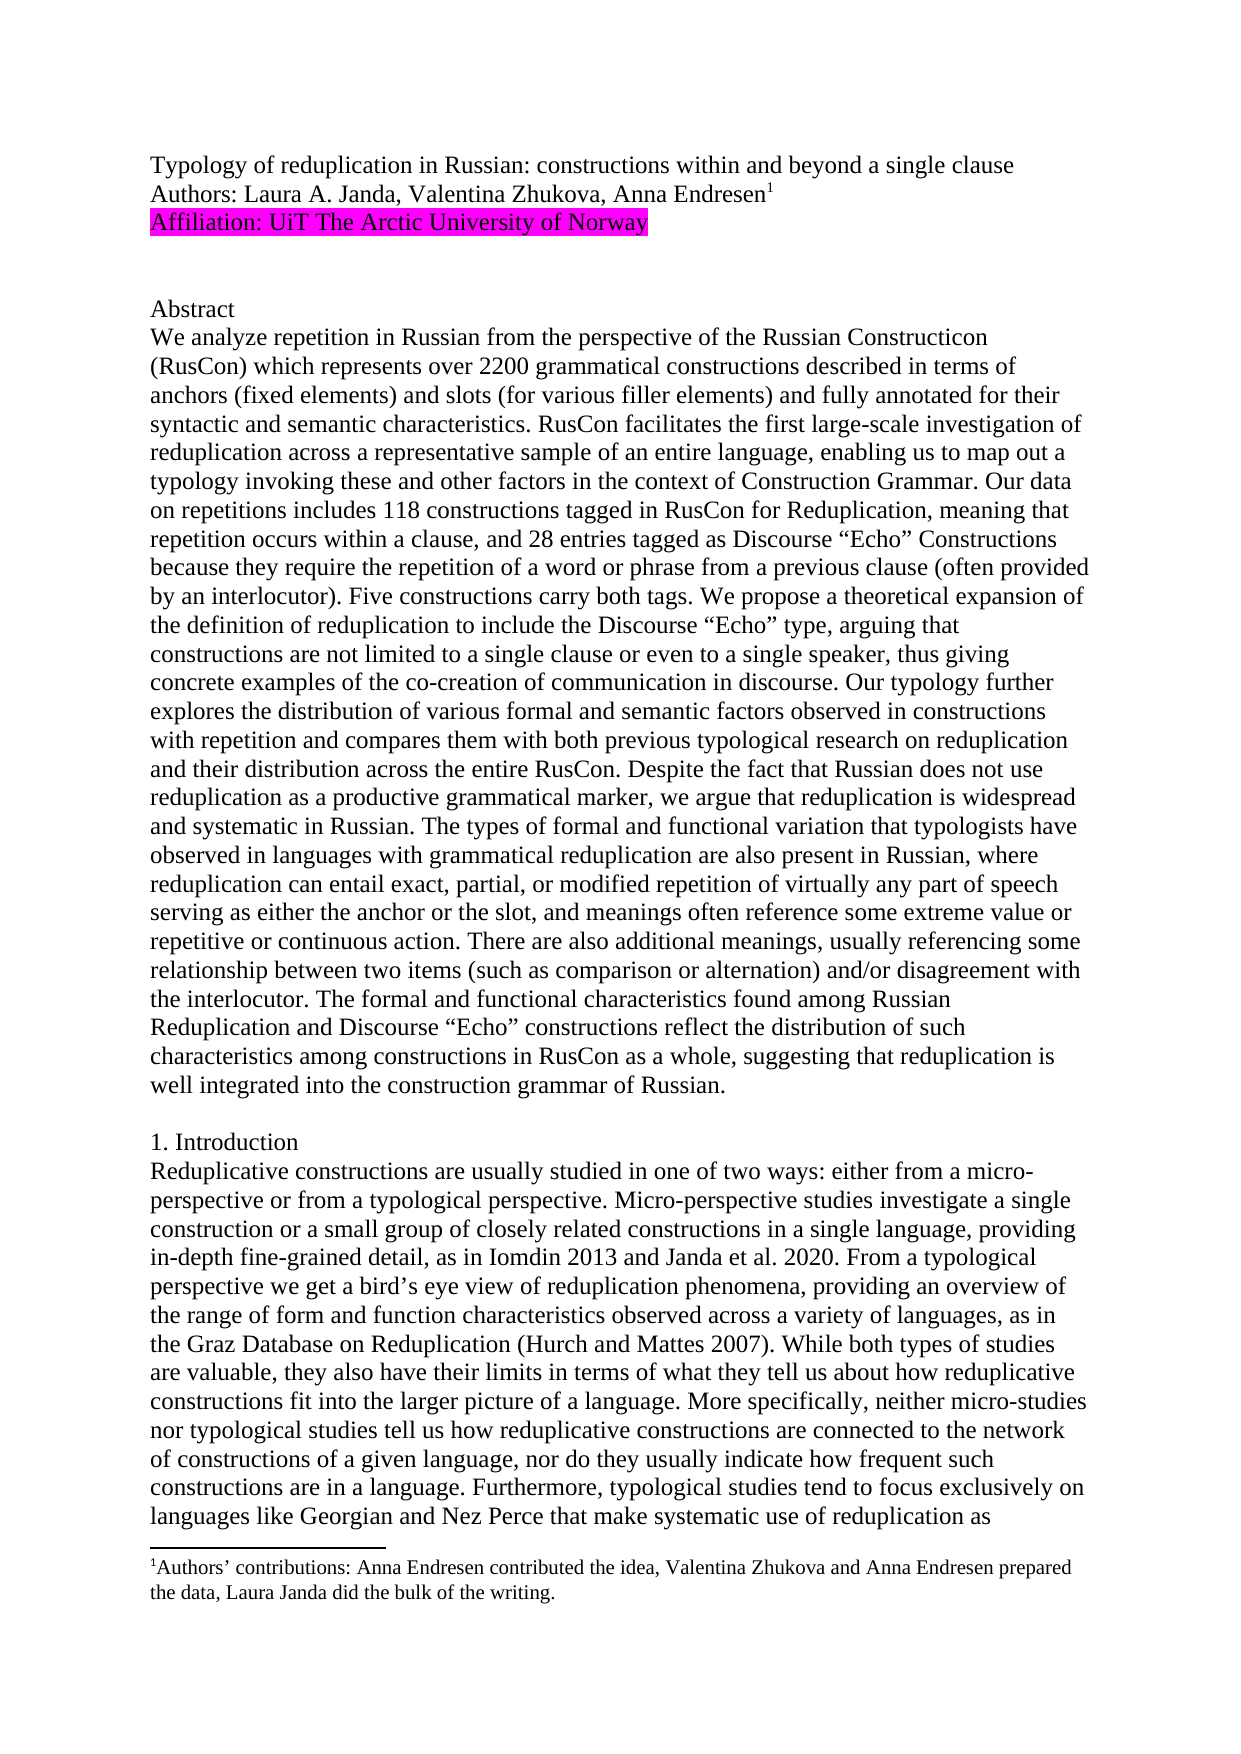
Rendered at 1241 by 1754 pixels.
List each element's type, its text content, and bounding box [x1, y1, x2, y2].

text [150, 1156, 1090, 1530]
text We analyze repetition in Russian from the perspective of the Russian Constructicon (RusCon) which represents over 2200 grammatical constructions described in terms of anchors (fixed elements) and slots (for various filler elements) and fully annotated for their syntactic and semantic characteristics. RusCon facilitates the first large-scale investigation of reduplication across a representative sample of an entire language, enabling us to map out a typology invoking these and other factors in the context of Construction Grammar. Our data on repetitions includes 118 constructions tagged in RusCon for Reduplication, meaning that repetition occurs within a clause, and 28 entries tagged as Discourse “Echo” Constructions because they require the repetition of a word or phrase from a previous clause (often provided by an interlocutor). Five constructions carry both tags. We propose a theoretical expansion of the definition of reduplication to include the Discourse “Echo” type, arguing that constructions are not limited to a single clause or even to a single speaker, thus giving concrete examples of the co-creation of communication in discourse. Our typology further explores the distribution of various formal and semantic factors observed in constructions with repetition and compares them with both previous typological research on reduplication and their distribution across the entire RusCon. Despite the fact that Russian does not use reduplication as a productive grammatical marker, we argue that reduplication is widespread and systematic in Russian. The types of formal and functional variation that typologists have observed in languages with grammatical reduplication are also present in Russian, where reduplication can entail exact, partial, or modified repetition of virtually any part of speech serving as either the anchor or the slot, and meanings often reference some extreme value or repetitive or continuous action. There are also additional meanings, usually referencing some relationship between two items (such as comparison or alternation) and/or disagreement with the interlocutor. The formal and functional characteristics found among Russian Reduplication and Discourse “Echo” constructions reflect the distribution of such characteristics among constructions in RusCon as a whole, suggesting that reduplication is well integrated into the construction grammar of Russian. [150, 322, 1090, 1099]
text 1. Introduction [150, 1127, 1090, 1156]
text Authors: Laura A. Janda, Valentina Zhukova, Anna Endresen [150, 179, 1090, 207]
text Affiliation: UiT The Arctic University of Norway [150, 207, 1090, 236]
text Typology of reduplication in Russian: constructions within and beyond a single clause [150, 150, 1090, 179]
text Abstract [150, 294, 1090, 322]
